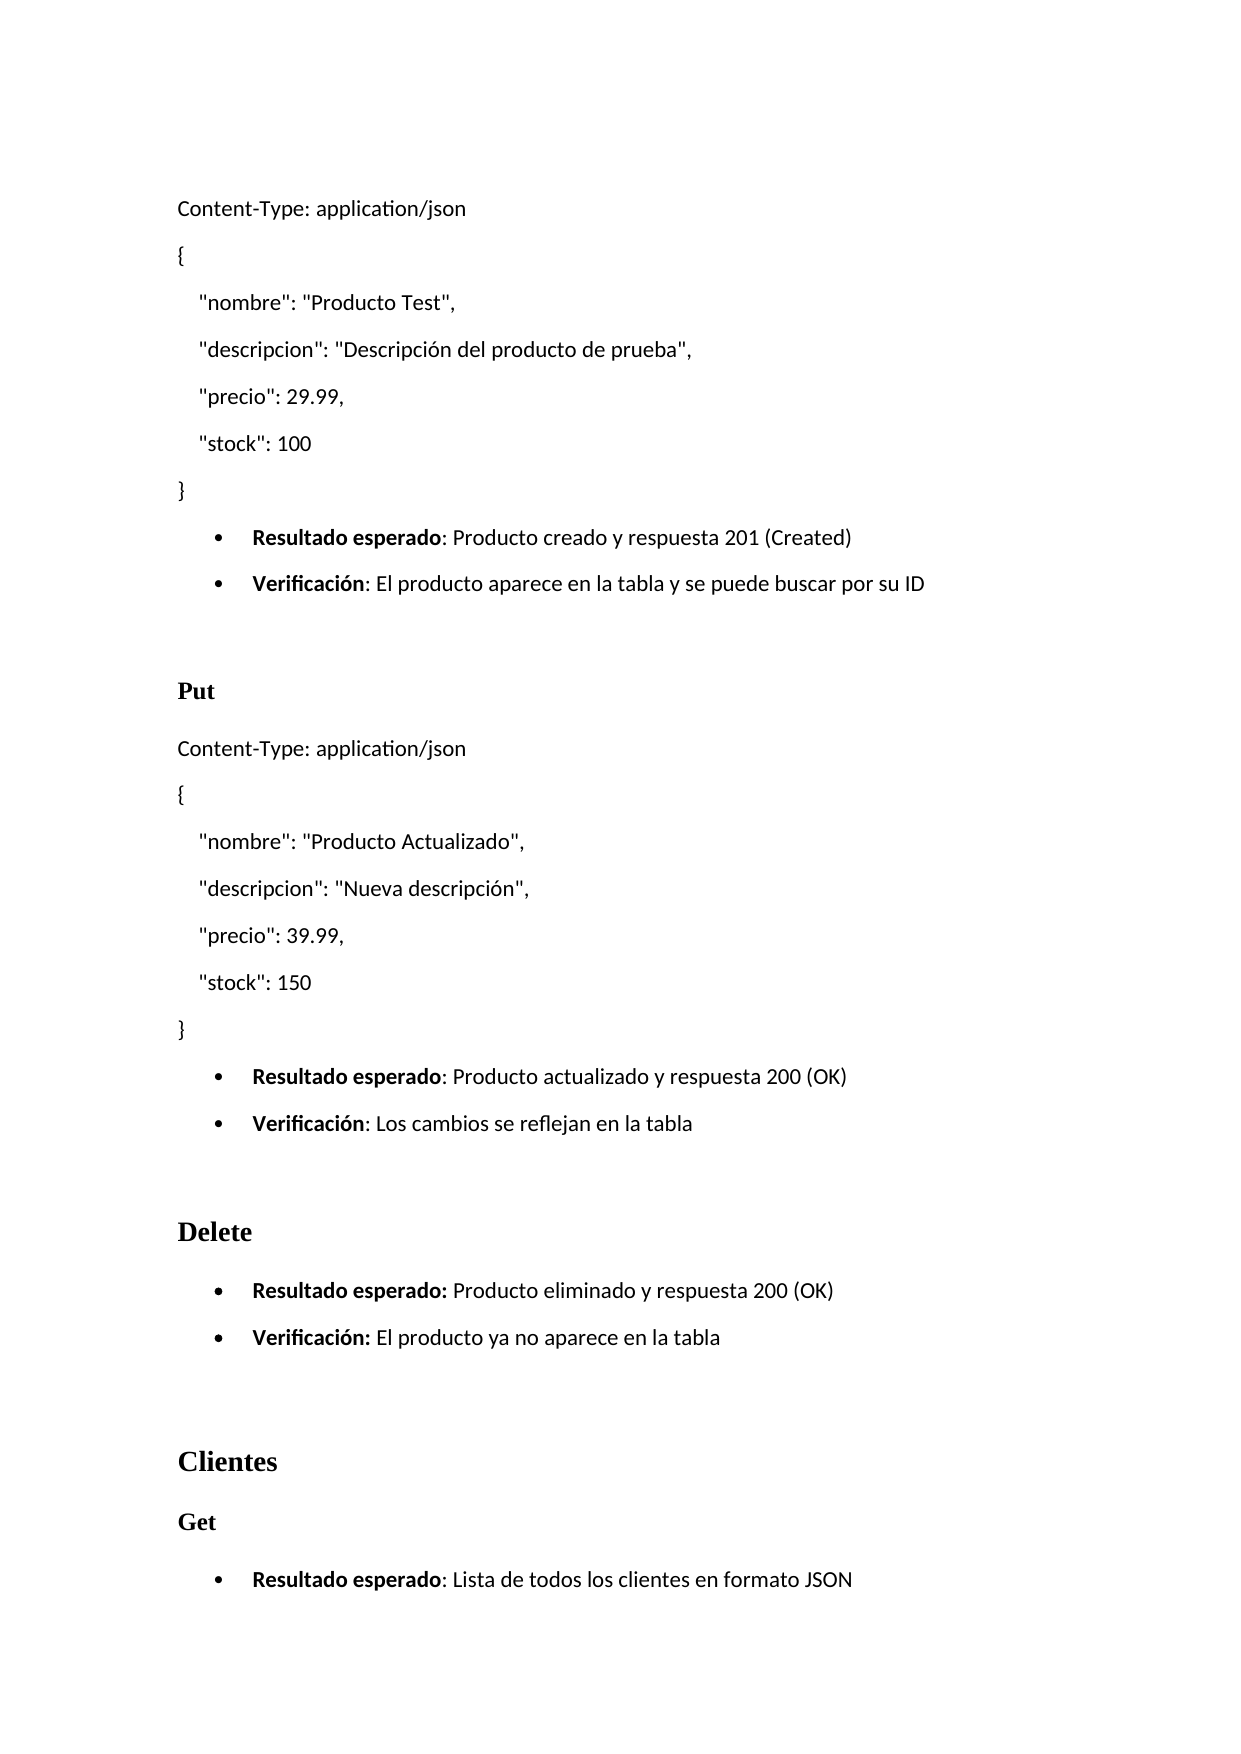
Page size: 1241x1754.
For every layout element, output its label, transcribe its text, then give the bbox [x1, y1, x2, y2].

text "nombre": "Producto Test", [177, 288, 1063, 316]
list Resultado esperado: Producto eliminado y respuesta 200 (OK) [215, 1276, 1063, 1304]
text "stock": 100 [177, 429, 1063, 457]
text "nombre": "Producto Actualizado", [177, 827, 1063, 855]
subtitle Put [177, 676, 1063, 704]
text } [177, 1015, 1063, 1043]
list Verificación: El producto ya no aparece en la tabla [215, 1323, 1063, 1351]
text "precio": 39.99, [177, 921, 1063, 949]
text "descripcion": "Nueva descripción", [177, 874, 1063, 902]
list Resultado esperado: Lista de todos los clientes en formato JSON [215, 1565, 1063, 1593]
subtitle Get [177, 1507, 1063, 1536]
text { [177, 241, 1063, 269]
text } [177, 476, 1063, 504]
text "descripcion": "Descripción del producto de prueba", [177, 335, 1063, 363]
list Verificación: Los cambios se reflejan en la tabla [215, 1109, 1063, 1137]
subtitle Delete [177, 1215, 1063, 1247]
list Resultado esperado: Producto actualizado y respuesta 200 (OK) [215, 1062, 1063, 1090]
text Content-Type: application/json [177, 734, 1063, 762]
list Verificación: El producto aparece en la tabla y se puede buscar por su ID [215, 569, 1063, 597]
subtitle Clientes [177, 1444, 1063, 1478]
list Resultado esperado: Producto creado y respuesta 201 (Created) [215, 523, 1063, 551]
text { [177, 781, 1063, 808]
text Content-Type: application/json [177, 194, 1063, 222]
text "stock": 150 [177, 968, 1063, 996]
text "precio": 29.99, [177, 382, 1063, 410]
